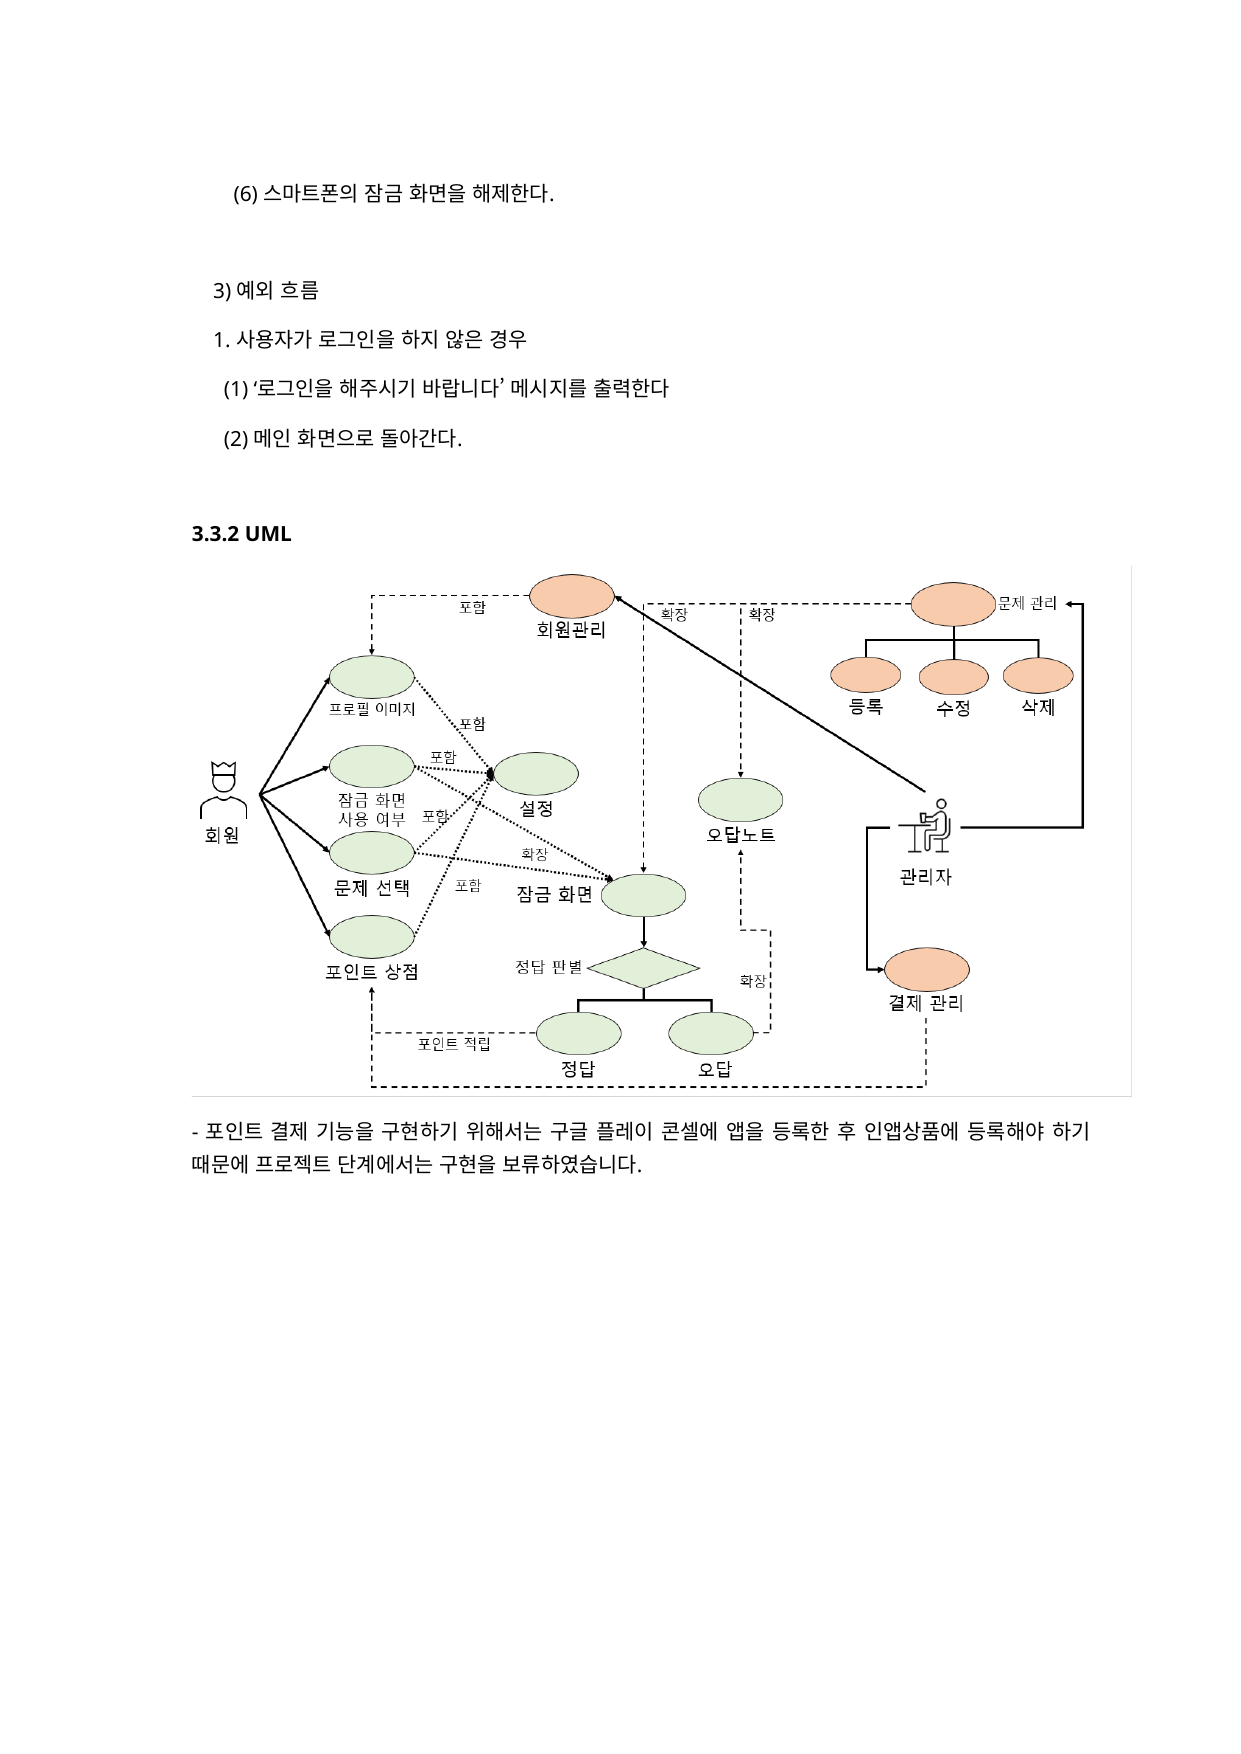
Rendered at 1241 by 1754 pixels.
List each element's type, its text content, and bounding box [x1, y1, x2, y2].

text 1. 사용자가 로그인을 하지 않은 경우 [192, 323, 1090, 353]
text 3) 예외 흐름 [192, 274, 1090, 304]
text (6) 스마트폰의 잠금 화면을 해제한다. [233, 177, 1090, 207]
text (2) 메인 화면으로 돌아간다. [192, 422, 1090, 452]
text (1) ‘로그인을 해주시기 바랍니다’ 메시지를 출력한다 [192, 373, 1090, 403]
text 3.3.2 UML [192, 519, 1090, 547]
picture [191, 566, 1132, 1097]
text - 포인트 결제 기능을 구현하기 위해서는 구글 플레이 콘셀에 앱을 등록한 후 인앱상품에 등록해야 하기 때문에 프로젝트 단계에서는 구현을 보류하였습니다. [192, 1115, 1090, 1178]
